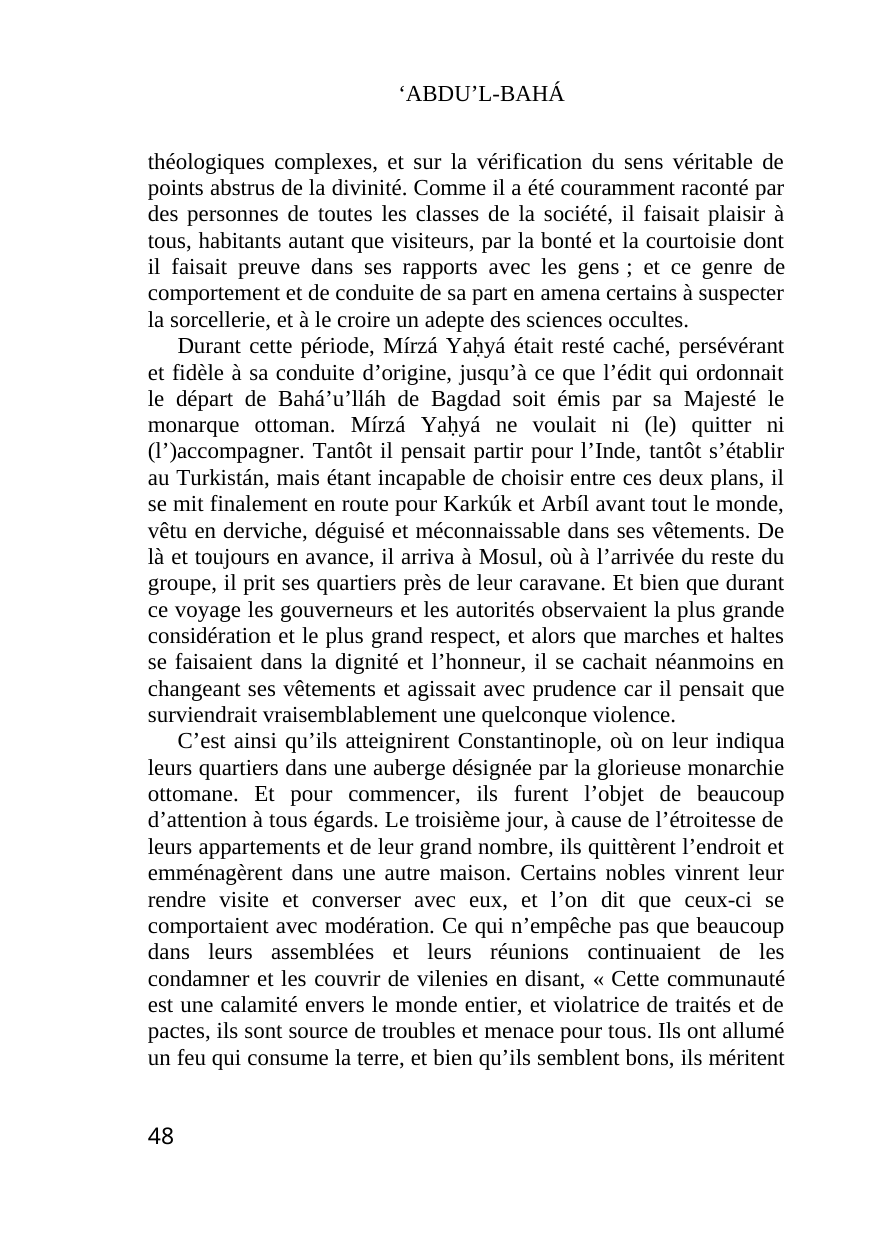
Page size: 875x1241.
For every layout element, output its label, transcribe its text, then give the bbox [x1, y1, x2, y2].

text Durant cette période, Mírzá Yaḥyá était resté caché, persévérant et fidèle à sa conduite d’origine, jusqu’à ce que l’édit qui ordonnait le départ de Bahá’u’lláh de Bagdad soit émis par sa Majesté le monarque ottoman. Mírzá Yaḥyá ne voulait ni (le) quitter ni (l’)accompagner. Tantôt il pensait partir pour l’Inde, tantôt s’établir au Turkistán, mais étant incapable de choisir entre ces deux plans, il se mit finalement en route pour Karkúk et Arbíl avant tout le monde, vêtu en derviche, déguisé et méconnaissable dans ses vêtements. De là et toujours en avance, il arriva à Mosul, où à l’arrivée du reste du groupe, il prit ses quartiers près de leur caravane. Et bien que durant ce voyage les gouverneurs et les autorités observaient la plus grande considération et le plus grand respect, et alors que marches et haltes se faisaient dans la dignité et l’honneur, il se cachait néanmoins en changeant ses vêtements et agissait avec prudence car il pensait que surviendrait vraisemblablement une quelconque violence. [148, 332, 785, 727]
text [148, 148, 785, 332]
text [148, 727, 785, 1070]
